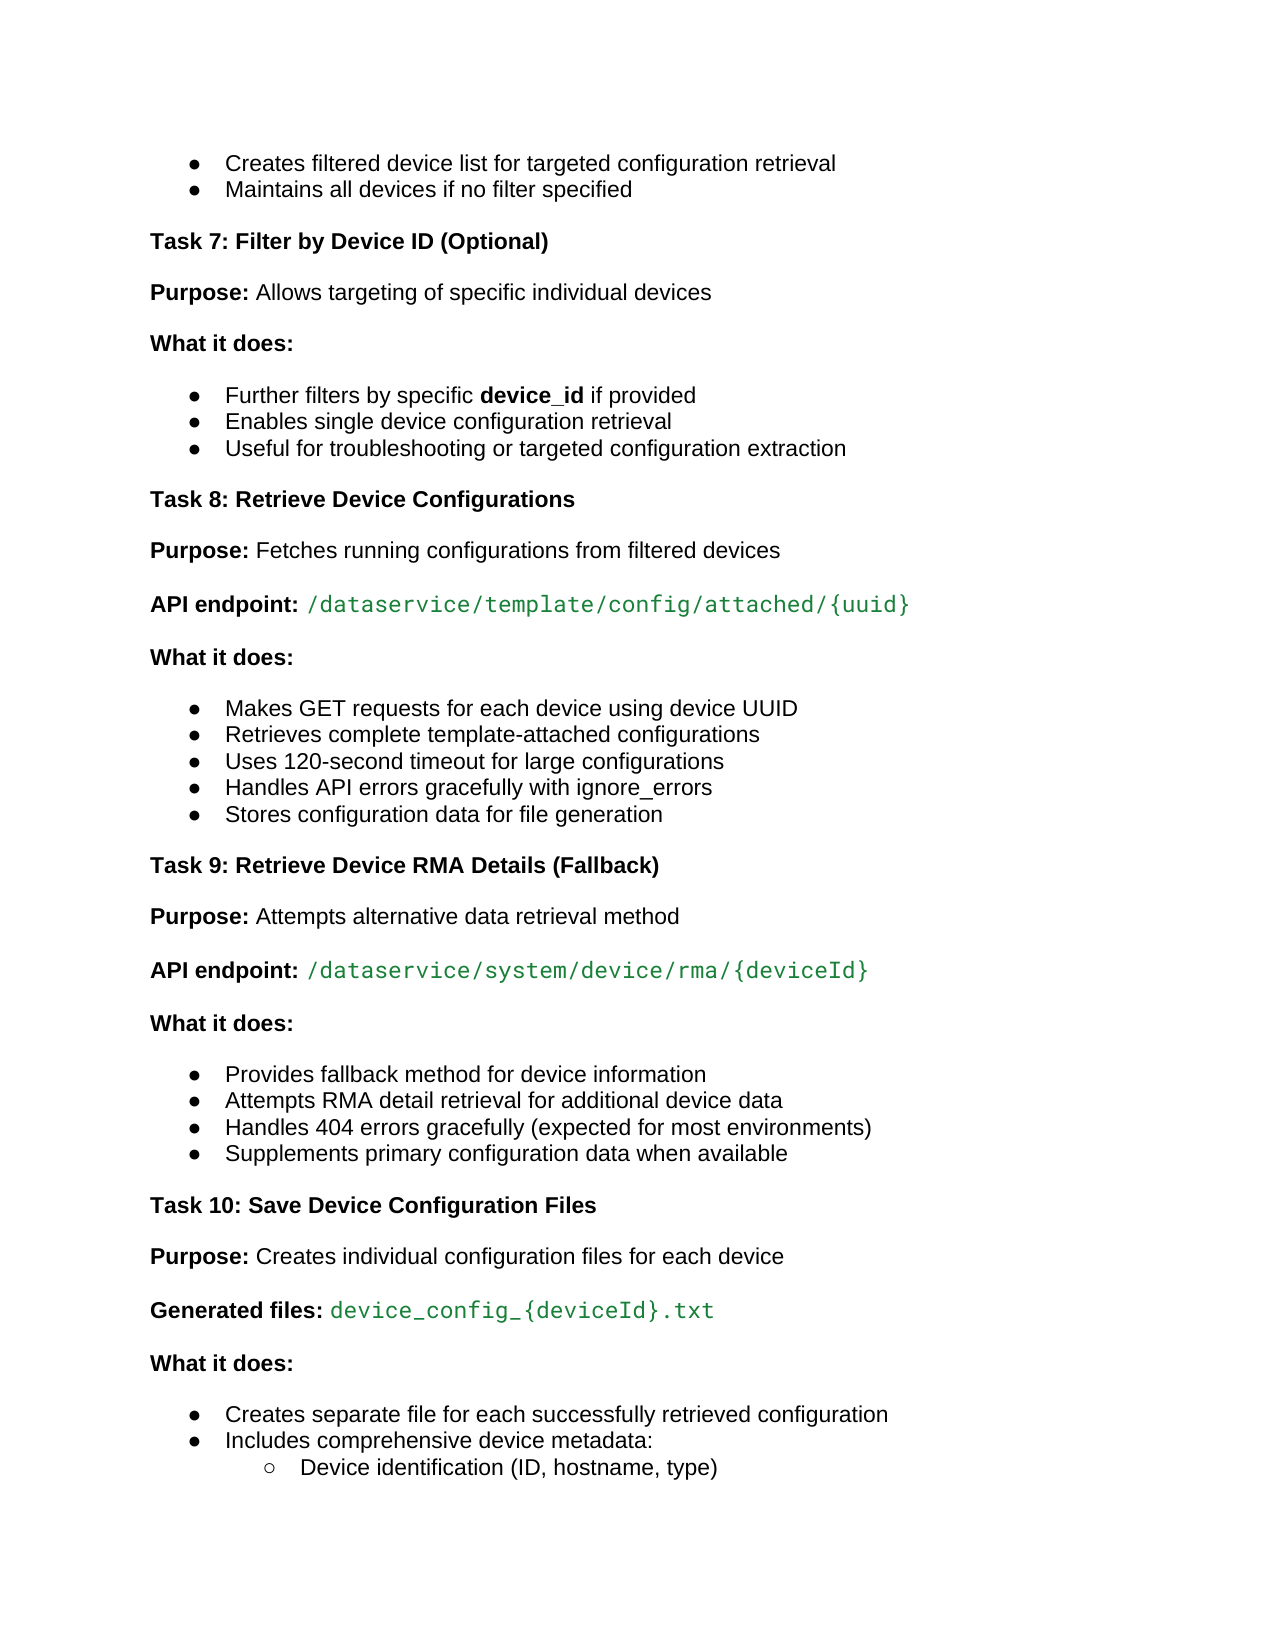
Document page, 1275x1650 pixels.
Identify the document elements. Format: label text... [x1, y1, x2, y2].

text Purpose: Attempts alternative data retrieval method [150, 903, 1125, 929]
list Useful for troubleshooting or targeted configuration extraction [187, 434, 1125, 461]
text Purpose: Allows targeting of specific individual devices [150, 279, 1125, 305]
text What it does: [150, 330, 1125, 357]
list Creates separate file for each successfully retrieved configuration [187, 1401, 1125, 1427]
list Supplements primary configuration data when available [187, 1140, 1125, 1167]
list Maintains all devices if no filter specified [187, 176, 1125, 203]
list Uses 120-second timeout for large configurations [187, 748, 1125, 774]
subtitle Task 8: Retrieve Device Configurations [150, 486, 1125, 512]
subtitle Task 10: Save Device Configuration Files [150, 1192, 1125, 1218]
list Enables single device configuration retrieval [187, 408, 1125, 434]
list Makes GET requests for each device using device UUID [187, 695, 1125, 721]
list Handles 404 errors gracefully (expected for most environments) [187, 1114, 1125, 1140]
subtitle Task 7: Filter by Device ID (Optional) [150, 228, 1125, 254]
text API endpoint: /dataservice/template/config/attached/{uuid} [150, 588, 1125, 619]
list Further filters by specific device_id if provided [187, 382, 1125, 408]
text Generated files: device_config_{deviceId}.txt [150, 1294, 1125, 1324]
text Purpose: Fetches running configurations from filtered devices [150, 537, 1125, 563]
list Handles API errors gracefully with ignore_errors [187, 774, 1125, 801]
text What it does: [150, 644, 1125, 670]
list Stores configuration data for file generation [187, 801, 1125, 827]
text API endpoint: /dataservice/system/device/rma/{deviceId} [150, 954, 1125, 985]
list Device identification (ID, hostname, type) [262, 1453, 1125, 1480]
text Purpose: Creates individual configuration files for each device [150, 1243, 1125, 1269]
list Retrieves complete template-attached configurations [187, 721, 1125, 748]
list Attempts RMA detail retrieval for additional device data [187, 1087, 1125, 1114]
text What it does: [150, 1349, 1125, 1376]
list Provides fallback method for device information [187, 1061, 1125, 1087]
list Includes comprehensive device metadata: [187, 1427, 1125, 1453]
text What it does: [150, 1010, 1125, 1036]
subtitle Task 9: Retrieve Device RMA Details (Fallback) [150, 852, 1125, 878]
list Creates filtered device list for targeted configuration retrieval [187, 150, 1125, 176]
